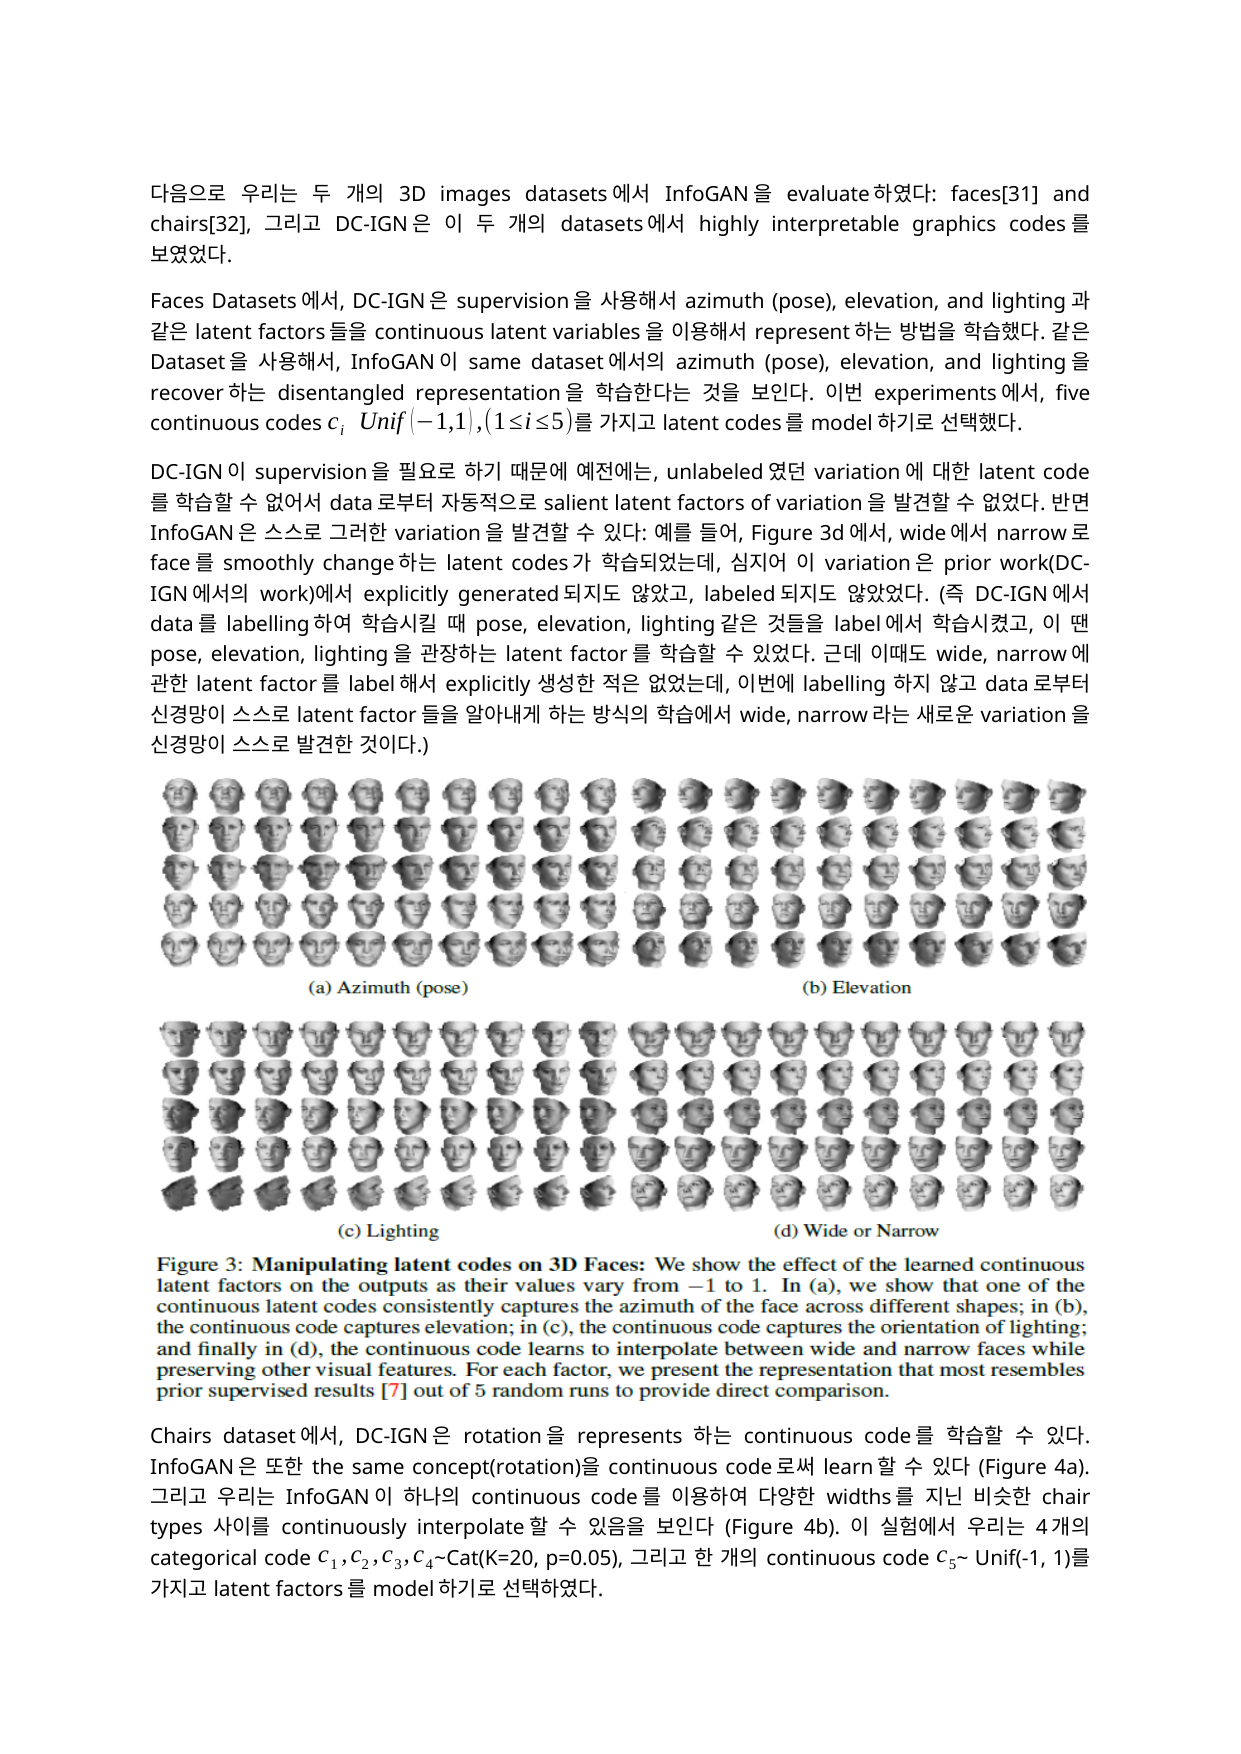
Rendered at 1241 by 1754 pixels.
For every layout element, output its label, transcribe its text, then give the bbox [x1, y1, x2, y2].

text 다음으로 우리는 두 개의 3D images datasets에서 InfoGAN을 evaluate하였다: faces[31] and chairs[32], 그리고 DC-IGN은 이 두 개의 datasets에서 highly interpretable graphics codes를 보였었다. [150, 177, 1090, 268]
text Faces Datasets에서, DC-IGN은 supervision을 사용해서 azimuth (pose), elevation, and lighting과 같은 latent factors들을 continuous latent variables을 이용해서 represent하는 방법을 학습했다. 같은 Dataset을 사용해서, InfoGAN이 same dataset에서의 azimuth (pose), elevation, and lighting을 recover하는 disentangled representation을 학습한다는 것을 보인다. 이번 experiments에서, five continuous codes 를 가지고 latent codes를 model하기로 선택했다. [150, 285, 1090, 439]
text DC-IGN이 supervision을 필요로 하기 때문에 예전에는, unlabeled였던 variation에 대한 latent code를 학습할 수 없어서 data로부터 자동적으로 salient latent factors of variation을 발견할 수 없었다. 반면 InfoGAN은 스스로 그러한 variation을 발견할 수 있다: 예를 들어, Figure 3d에서, wide에서 narrow로 face를 smoothly change하는 latent codes가 학습되었는데, 심지어 이 variation은 prior work(DC-IGN에서의 work)에서 explicitly generated되지도 않았고, labeled되지도 않았었다. (즉 DC-IGN에서 data를 labelling하여 학습시킬 때 pose, elevation, lighting같은 것들을 label에서 학습시켰고, 이 땐 pose, elevation, lighting을 관장하는 latent factor를 학습할 수 있었다. 근데 이때도 wide, narrow에 관한 latent factor를 label해서 explicitly 생성한 적은 없었는데, 이번에 labelling 하지 않고 data로부터 신경망이 스스로 latent factor들을 알아내게 하는 방식의 학습에서 wide, narrow라는 새로운 variation을 신경망이 스스로 발견한 것이다.) [150, 456, 1090, 759]
text Chairs dataset에서, DC-IGN은 rotation을 represents 하는 continuous code를 학습할 수 있다. InfoGAN은 또한 the same concept(rotation)을 continuous code로써 learn할 수 있다 (Figure 4a). 그리고 우리는 InfoGAN이 하나의 continuous code를 이용하여 다양한 widths를 지닌 비슷한 chair types 사이를 continuously interpolate할 수 있음을 보인다 (Figure 4b). 이 실험에서 우리는 4개의 categorical code ~Cat(K=20, p=0.05), 그리고 한 개의 continuous code ~ Unif(-1, 1)를 가지고 latent factors를 model하기로 선택하였다. [150, 1420, 1090, 1603]
picture [150, 775, 1106, 1403]
